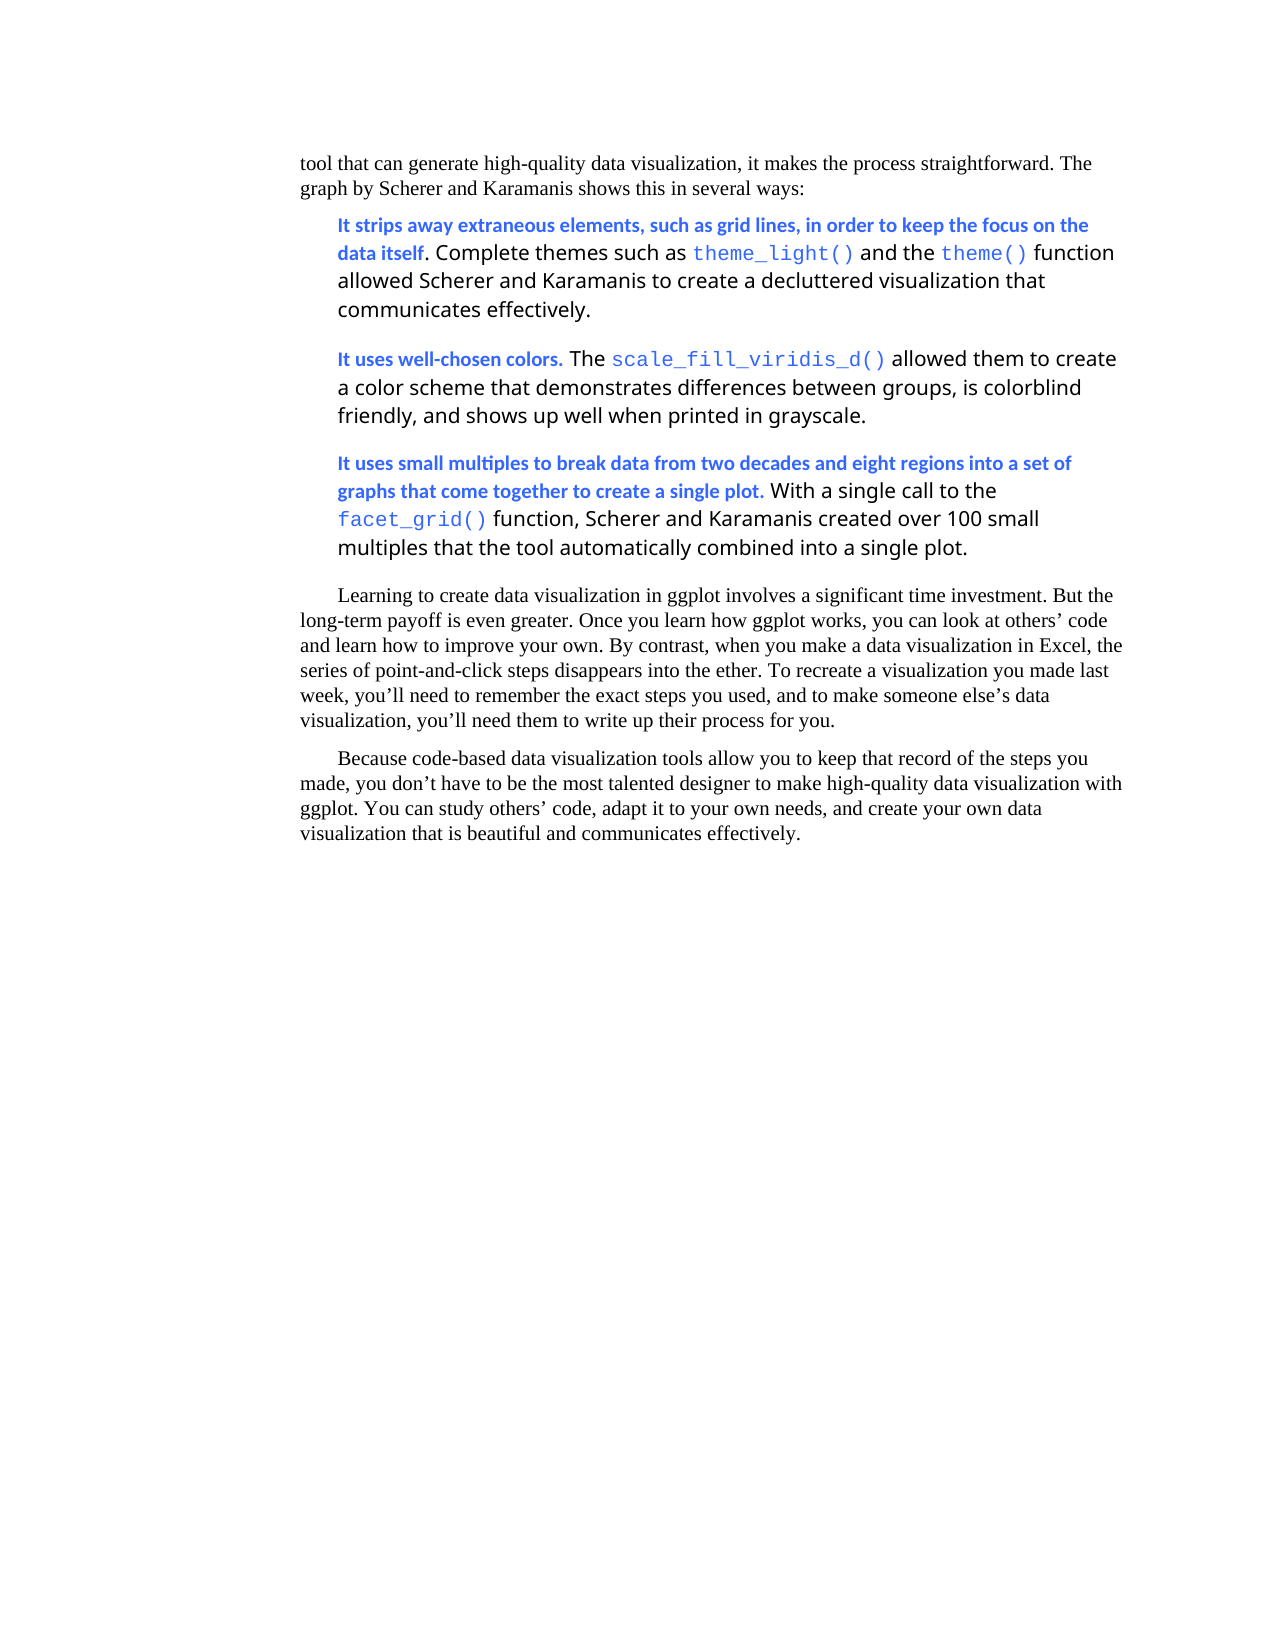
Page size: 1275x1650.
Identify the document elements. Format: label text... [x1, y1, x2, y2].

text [300, 150, 1125, 200]
list It strips away extraneous elements, such as grid lines, in order to keep the focus on the data itself. Complete themes such as theme_light() and the theme() function allowed Scherer and Karamanis to create a decluttered visualization that communicates effectively. [337, 212, 1125, 323]
text Because code-based data visualization tools allow you to keep that record of the steps you made, you don’t have to be the most talented designer to make high-quality data visualization with ggplot. You can study others’ code, adapt it to your own needs, and create your own data visualization that is beautiful and communicates effectively. [300, 744, 1125, 844]
list It uses well-chosen colors. The scale_fill_viridis_d() allowed them to create a color scheme that demonstrates differences between groups, is colorblind friendly, and shows up well when printed in grayscale. [337, 344, 1125, 429]
text Learning to create data visualization in ggplot involves a significant time investment. But the long-term payoff is even greater. Once you learn how ggplot works, you can look at others’ code and learn how to improve your own. By contrast, when you make a data visualization in Excel, the series of point-and-click steps disappears into the ether. To recreate a visualization you made last week, you’ll need to remember the exact steps you used, and to make someone else’s data visualization, you’ll need them to write up their process for you. [300, 582, 1125, 732]
list It uses small multiples to break data from two decades and eight regions into a set of graphs that come together to create a single plot. With a single call to the facet_grid() function, Scherer and Karamanis created over 100 small multiples that the tool automatically combined into a single plot. [337, 450, 1125, 561]
